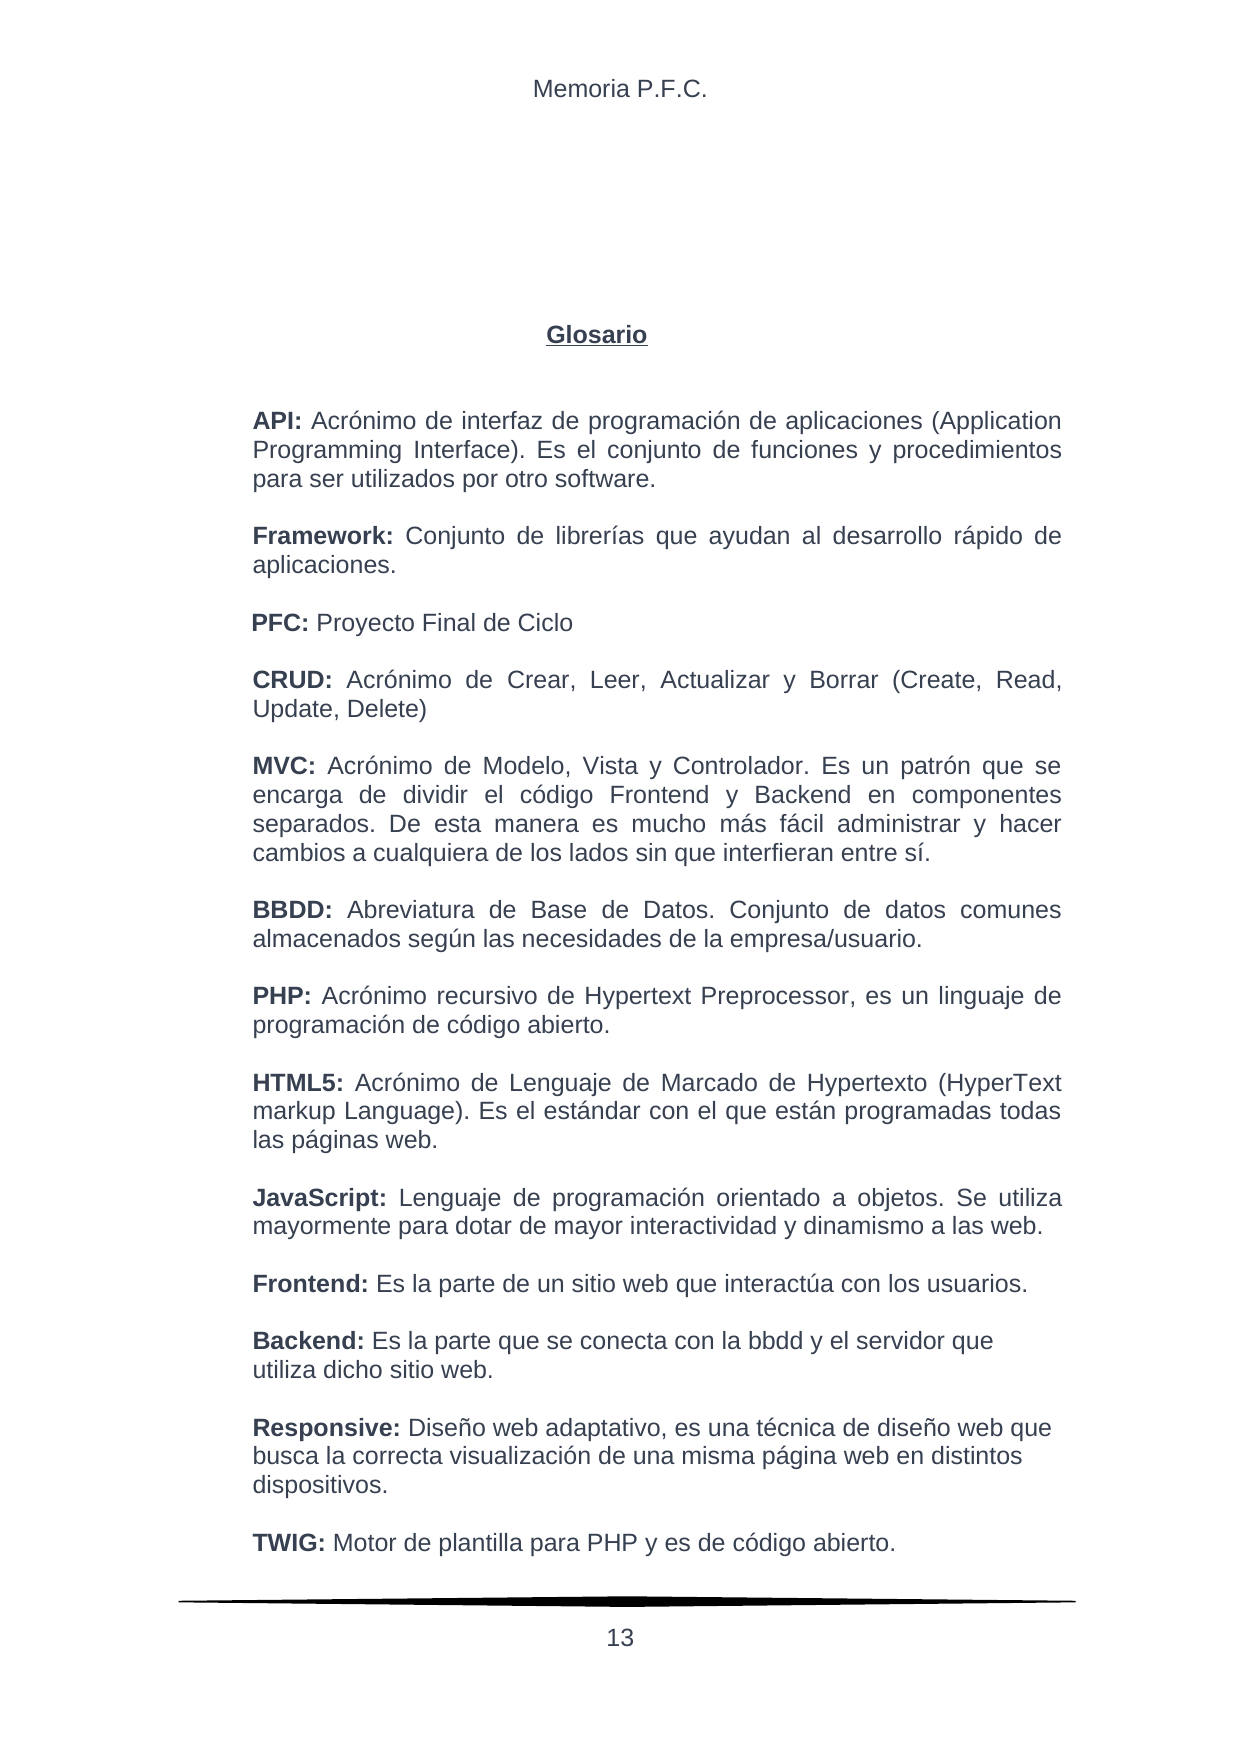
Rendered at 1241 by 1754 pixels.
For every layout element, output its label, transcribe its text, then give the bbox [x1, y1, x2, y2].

list PHP: Acrónimo recursivo de Hypertext Preprocessor, es un linguaje de programación de código abierto. [252, 981, 1063, 1039]
list MVC: Acrónimo de Modelo, Vista y Controlador. Es un patrón que se encarga de dividir el código Frontend y Backend en componentes separados. De esta manera es mucho más fácil administrar y hacer cambios a cualquiera de los lados sin que interfieran entre sí. [252, 751, 1063, 866]
list HTML5: Acrónimo de Lenguaje de Marcado de Hypertexto (HyperText markup Language). Es el estándar con el que están programadas todas las páginas web. [252, 1068, 1063, 1154]
list TWIG: Motor de plantilla para PHP y es de código abierto. [252, 1528, 1063, 1556]
list JavaScript: Lenguaje de programación orientado a objetos. Se utiliza mayormente para dotar de mayor interactividad y dinamismo a las web. [252, 1183, 1063, 1240]
list API: Acrónimo de interfaz de programación de aplicaciones (Application Programming Interface). Es el conjunto de funciones y procedimientos para ser utilizados por otro software. [252, 406, 1063, 493]
list Framework: Conjunto de librerías que ayudan al desarrollo rápido de aplicaciones. [252, 521, 1063, 579]
text PFC: Proyecto Final de Ciclo [177, 608, 1063, 636]
list Backend: Es la parte que se conecta con la bbdd y el servidor que utiliza dicho sitio web. [252, 1326, 1063, 1384]
list BBDD: Abreviatura de Base de Datos. Conjunto de datos comunes almacenados según las necesidades de la empresa/usuario. [252, 895, 1063, 953]
list Responsive: Diseño web adaptativo, es una técnica de diseño web que busca la correcta visualización de una misma página web en distintos dispositivos. [252, 1413, 1063, 1499]
text Glosario [472, 320, 1063, 349]
list Frontend: Es la parte de un sitio web que interactúa con los usuarios. [252, 1269, 1063, 1298]
list CRUD: Acrónimo de Crear, Leer, Actualizar y Borrar (Create, Read, Update, Delete) [252, 665, 1063, 723]
